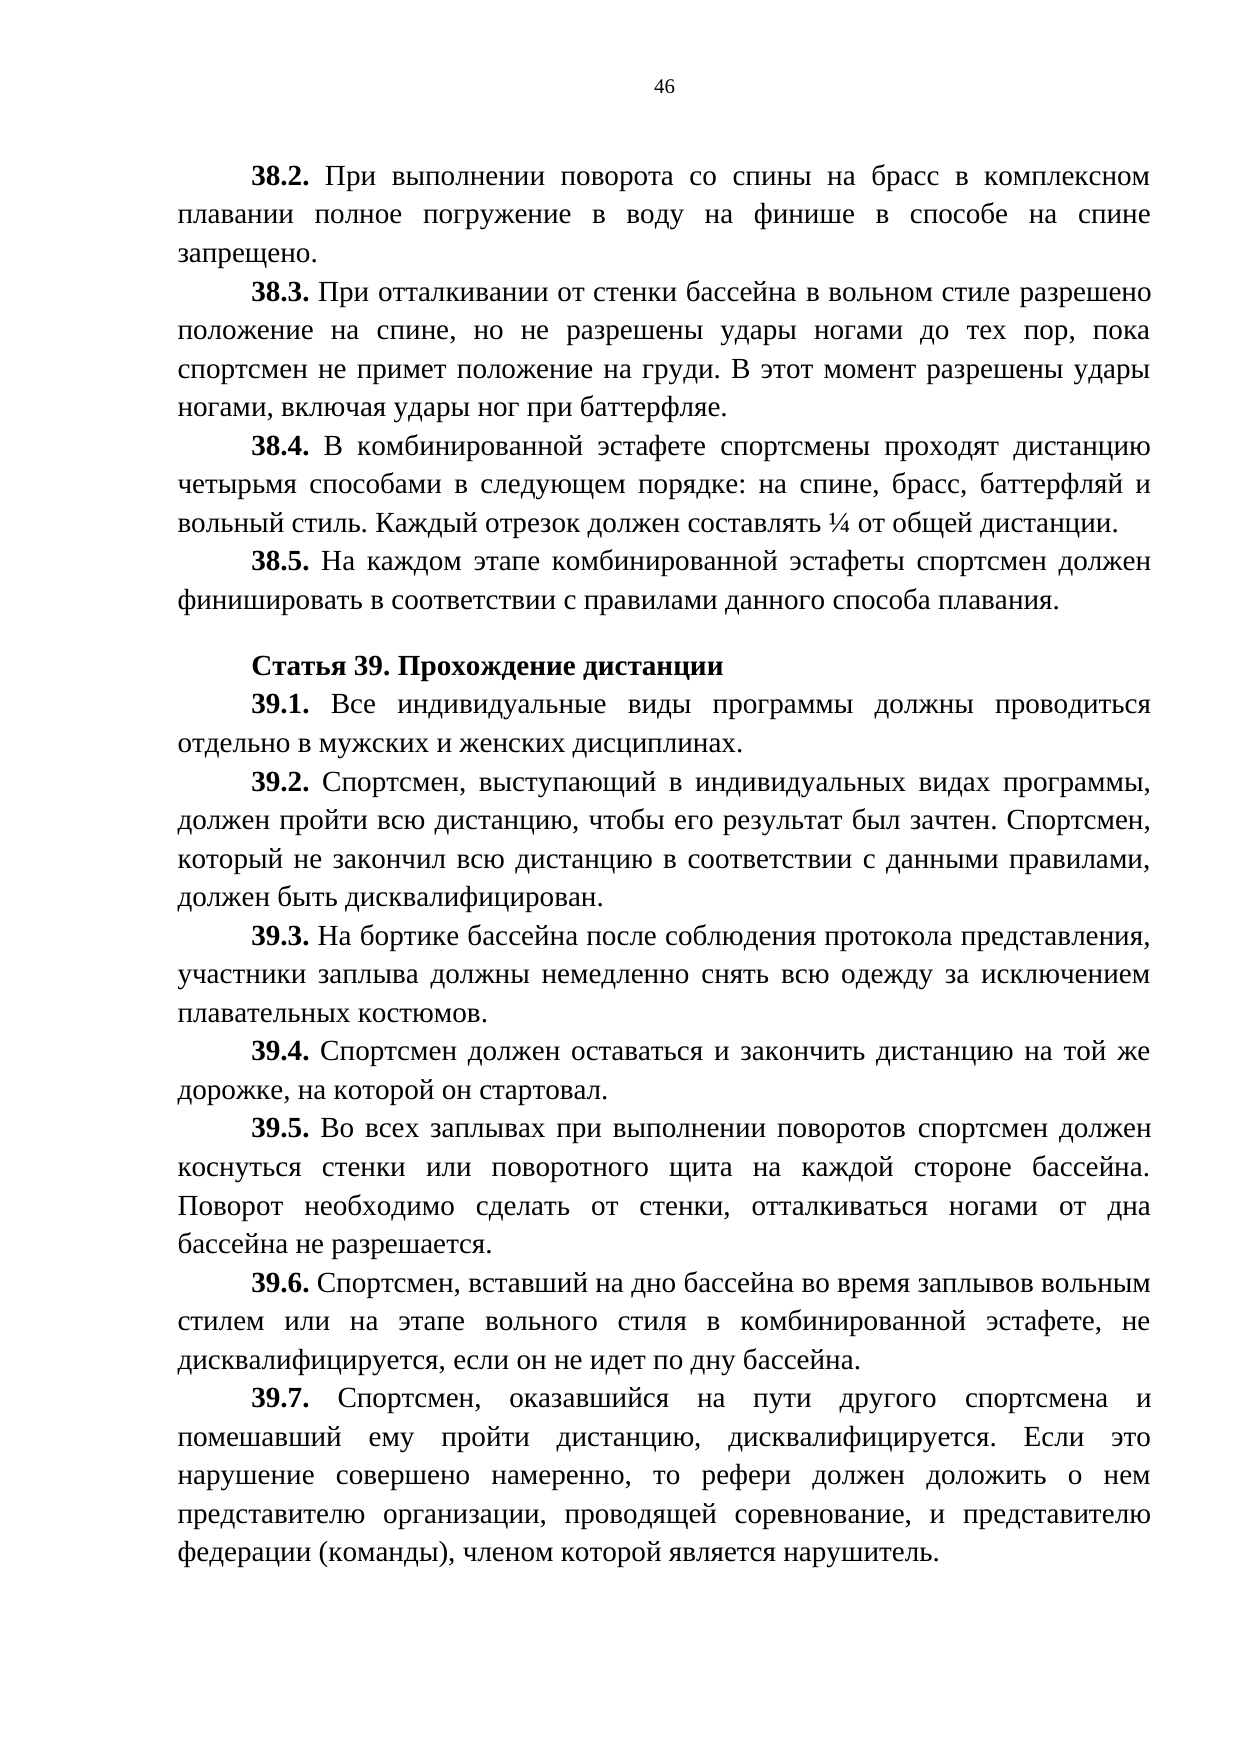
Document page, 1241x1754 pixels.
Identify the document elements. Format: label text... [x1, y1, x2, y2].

text 39.6. Спортсмен, вставший на дно бассейна во время заплывов вольным стилем или на этапе вольного стиля в комбинированной эстафете, не дисквалифицируется, если он не идет по дну бассейна. [177, 1265, 1152, 1375]
text 38.2. При выполнении поворота со спины на брасс в комплексном плавании полное погружение в воду на финише в способе на спине запрещено. [177, 158, 1152, 269]
text 38.3. При отталкивании от стенки бассейна в вольном стиле разрешено положение на спине, но не разрешены удары ногами до тех пор, пока спортсмен не примет положение на груди. В этот момент разрешены удары ногами, включая удары ног при баттерфляе. [177, 274, 1152, 423]
text 39.2. Спортсмен, выступающий в индивидуальных видах программы, должен пройти всю дистанцию, чтобы его результат был зачтен. Спортсмен, который не закончил всю дистанцию в соответствии с данными правилами, должен быть дисквалифицирован. [177, 764, 1152, 913]
text 39.1. Все индивидуальные виды программы должны проводиться отдельно в мужских и женских дисциплинах. [177, 687, 1152, 759]
text 39.5. Во всех заплывах при выполнении поворотов спортсмен должен коснуться стенки или поворотного щита на каждой стороне бассейна. Поворот необходимо сделать от стенки, отталкиваться ногами от дна бассейна не разрешается. [177, 1111, 1152, 1260]
text Статья 39. Прохождение дистанции [177, 648, 1152, 682]
text 38.4. В комбинированной эстафете спортсмены проходят дистанцию четырьмя способами в следующем порядке: на спине, брасс, баттерфляй и вольный стиль. Каждый отрезок должен составлять ¼ от общей дистанции. [177, 428, 1152, 538]
text 39.3. На бортике бассейна после соблюдения протокола представления, участники заплыва должны немедленно снять всю одежду за исключением плавательных костюмов. [177, 918, 1152, 1028]
text 39.4. Спортсмен должен оставаться и закончить дистанцию на той же дорожке, на которой он стартовал. [177, 1033, 1152, 1106]
text 39.7. Спортсмен, оказавшийся на пути другого спортсмена и помешавший ему пройти дистанцию, дисквалифицируется. Если это нарушение совершено намеренно, то рефери должен доложить о нем представителю организации, проводящей соревнование, и представителю федерации (команды), членом которой является нарушитель. [177, 1380, 1152, 1568]
text 38.5. На каждом этапе комбинированной эстафеты спортсмен должен финишировать в соответствии с правилами данного способа плавания. [177, 543, 1152, 616]
